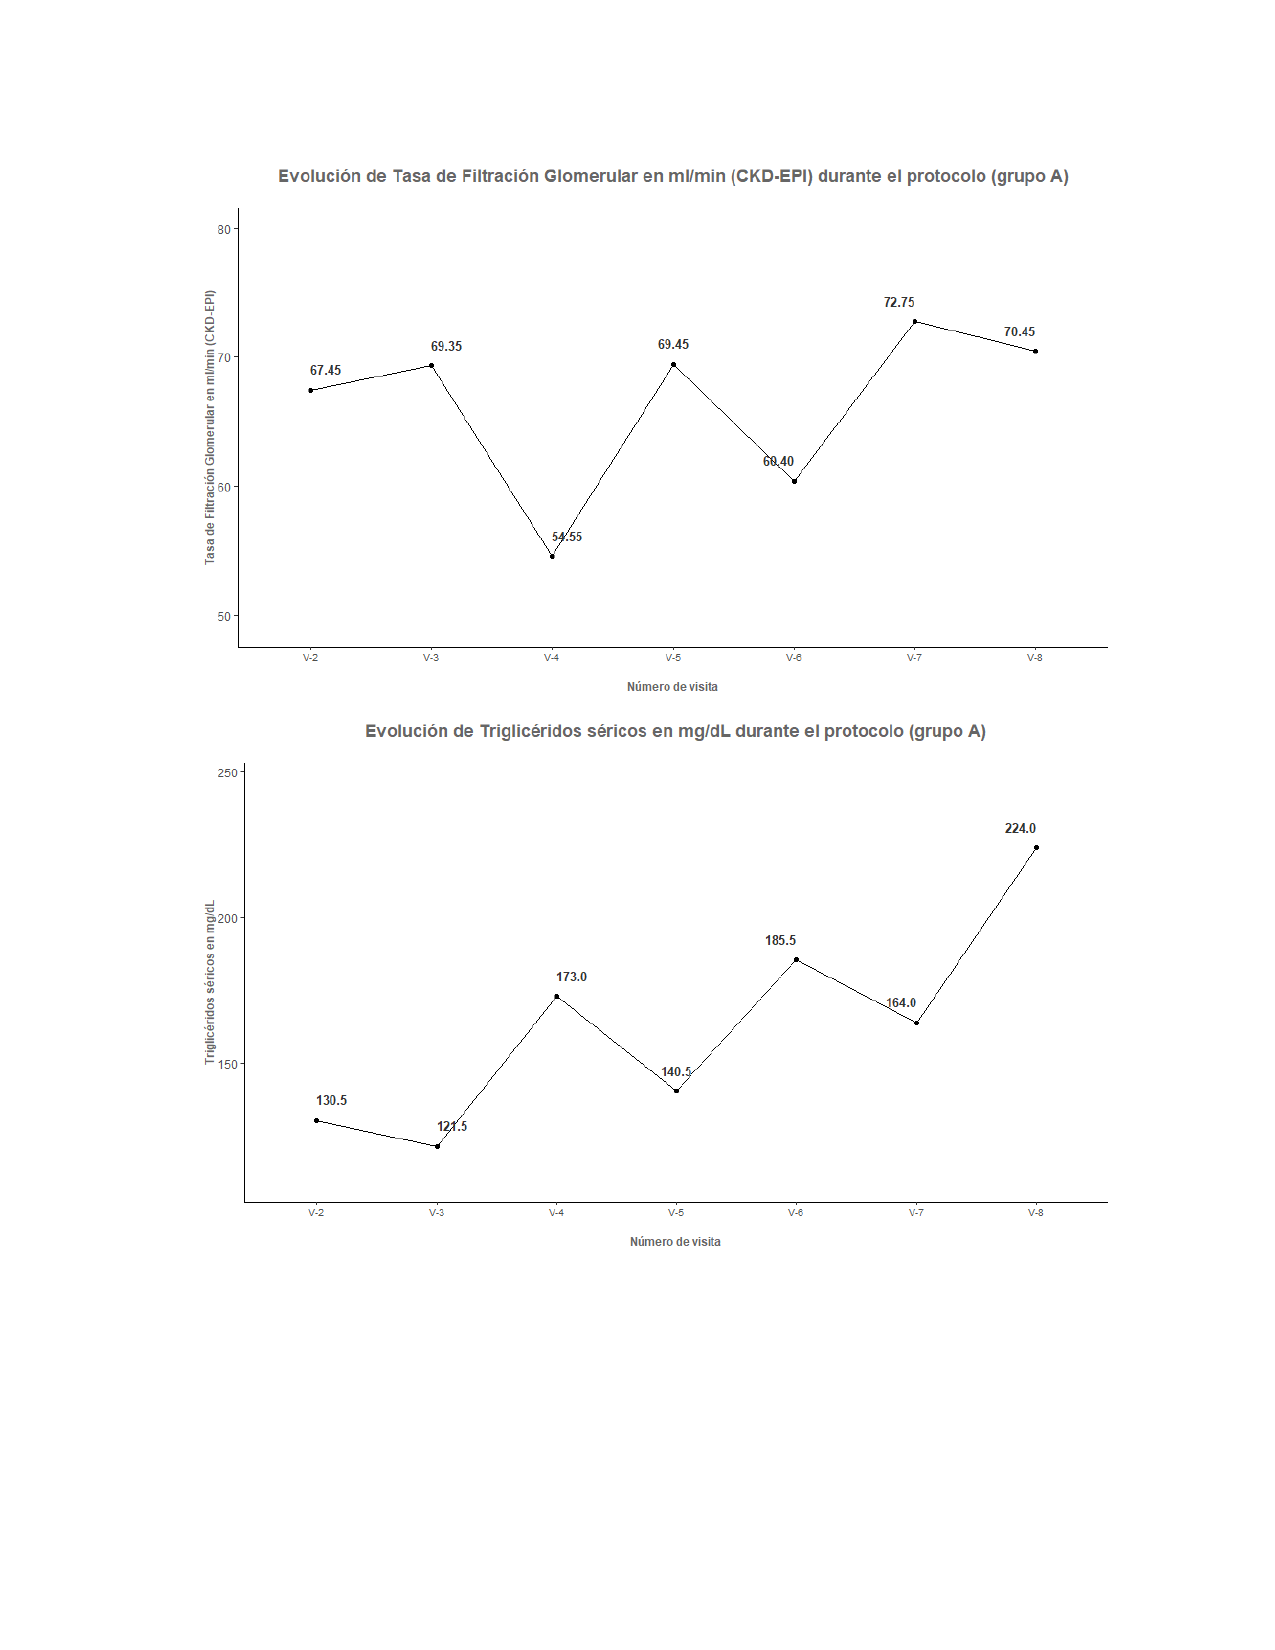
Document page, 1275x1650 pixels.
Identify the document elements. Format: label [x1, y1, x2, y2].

picture [196, 147, 1115, 699]
picture [196, 702, 1115, 1254]
